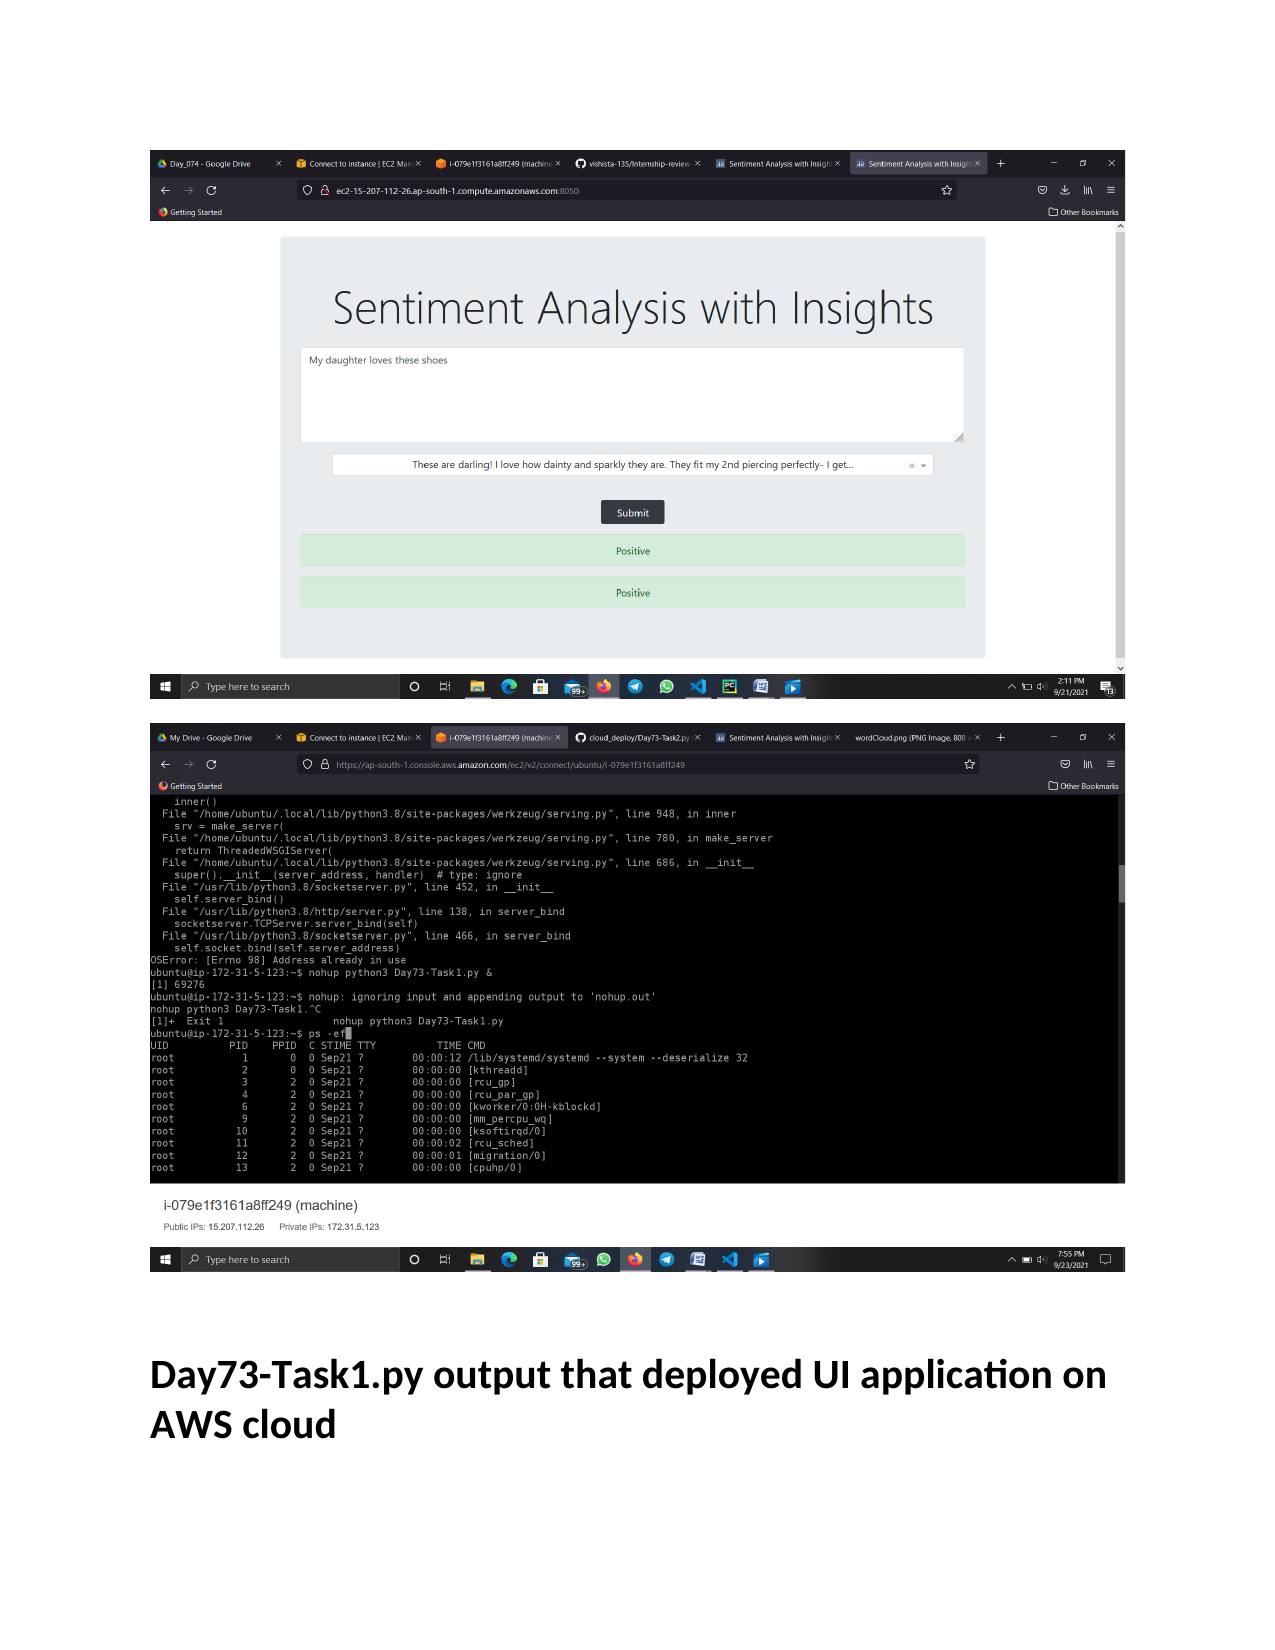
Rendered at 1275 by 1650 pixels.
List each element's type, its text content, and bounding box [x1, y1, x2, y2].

picture [150, 723, 1125, 1272]
text Day73-Task1.py output that deployed UI application on AWS cloud [150, 1348, 1125, 1449]
picture [150, 150, 1125, 699]
